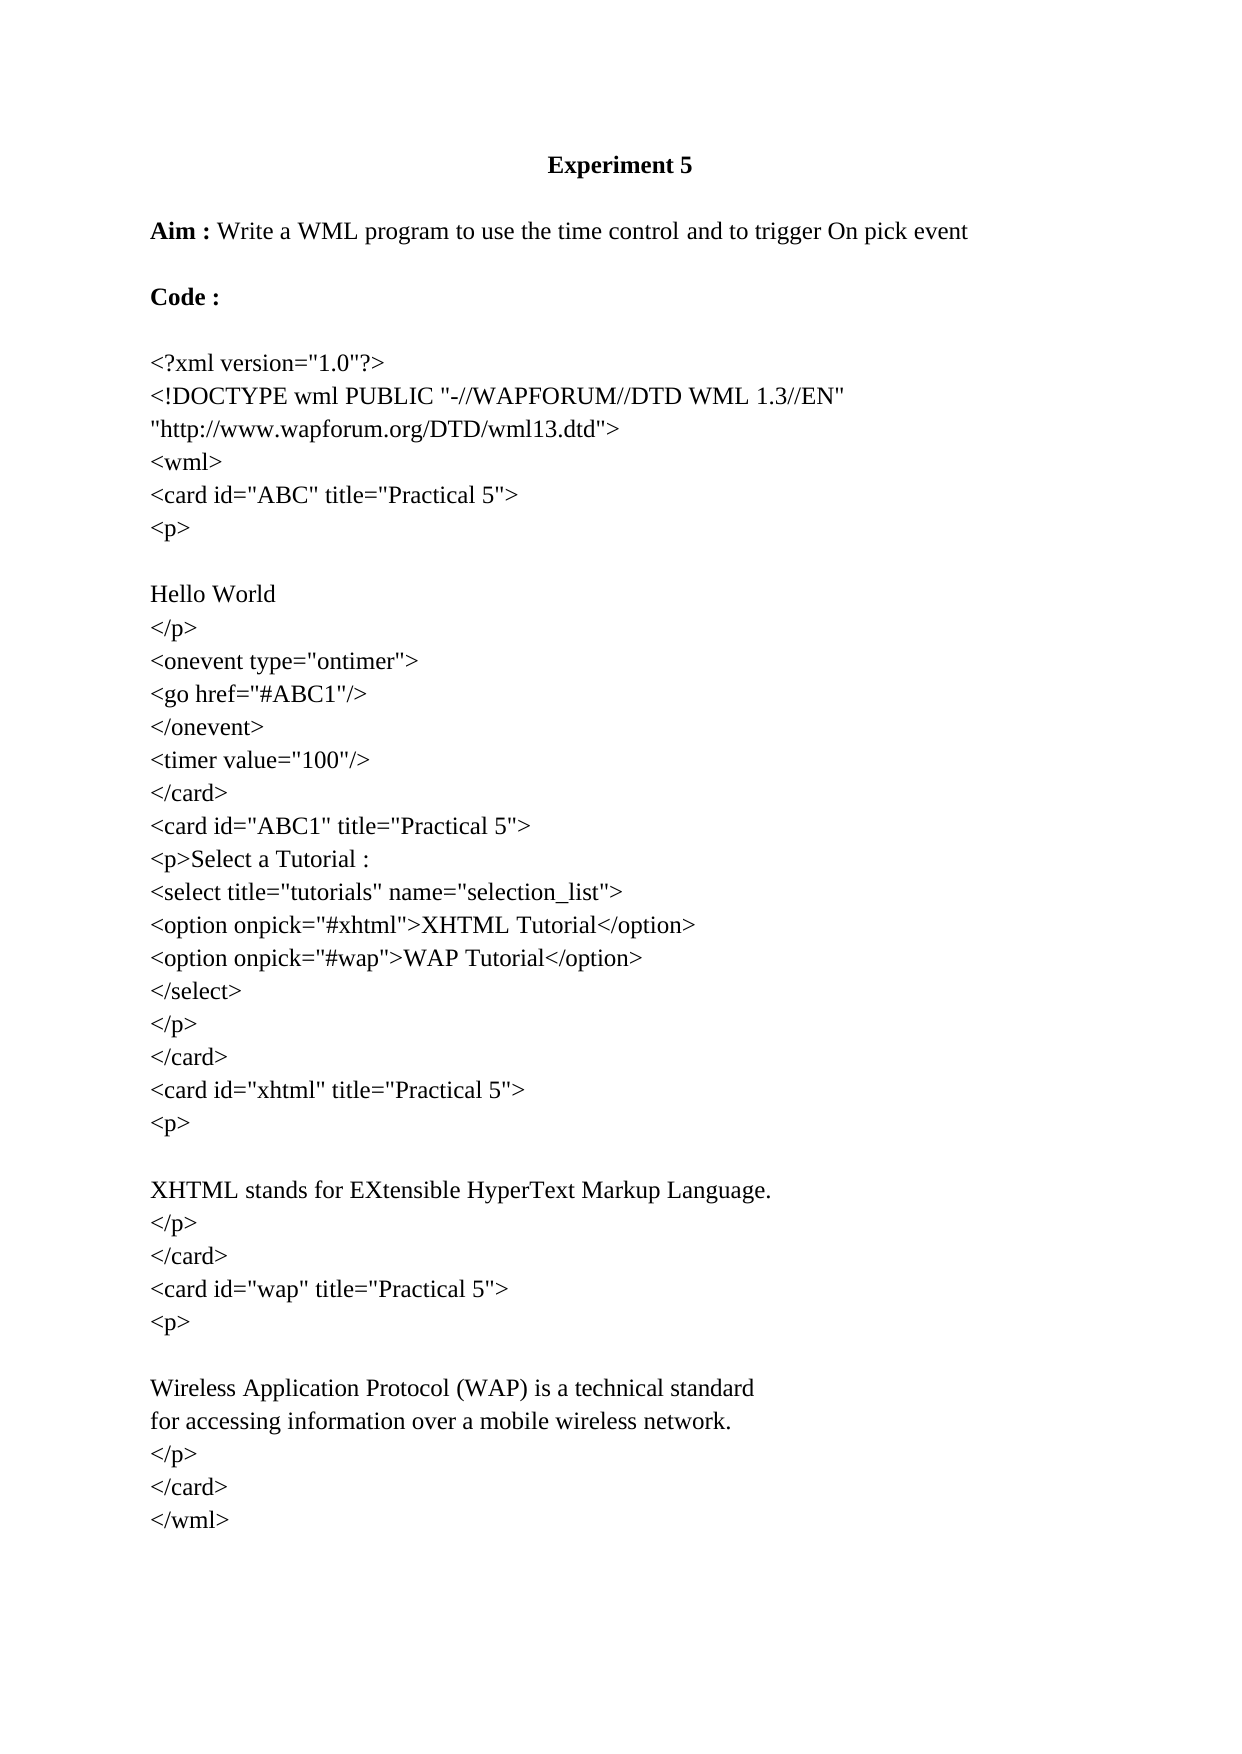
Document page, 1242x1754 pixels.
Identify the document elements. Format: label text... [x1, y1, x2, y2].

text </p> [150, 1439, 1114, 1468]
text <card id="ABC1" title="Practical 5"> [150, 811, 1114, 840]
text "http://www.wapforum.org/DTD/wml13.dtd"> [150, 414, 1114, 443]
text </onevent> [150, 712, 1114, 741]
text </select> [150, 976, 1114, 1005]
text <select title="tutorials" name="selection_list"> [150, 877, 1114, 906]
text Wireless Application Protocol (WAP) is a technical standard for accessing information over a mobile wireless network. [150, 1373, 773, 1435]
text </wml> [150, 1505, 1114, 1534]
text </card> [150, 1042, 1114, 1071]
text Hello World [150, 579, 1114, 608]
text <option onpick="#xhtml">XHTML Tutorial</option> [150, 910, 1114, 939]
text Aim : Write a WML program to use the time control and to trigger On pick event [150, 216, 1114, 245]
subtitle Experiment 5 [545, 150, 695, 179]
text </card> [150, 1241, 1114, 1269]
text <!DOCTYPE wml PUBLIC "-//WAPFORUM//DTD WML 1.3//EN" [150, 381, 1114, 410]
text <timer value="100"/> [150, 745, 1114, 774]
text </p> [150, 1208, 1114, 1236]
text <wml> [150, 447, 1114, 476]
text <onevent type="ontimer"> [150, 646, 1114, 674]
text <p>Select a Tutorial : [150, 844, 1114, 873]
text <go href="#ABC1"/> [150, 679, 1114, 707]
text <card id="xhtml" title="Practical 5"> [150, 1076, 1114, 1104]
text <p> [150, 1108, 1114, 1137]
text </card> [150, 778, 1114, 807]
text </card> [150, 1472, 1114, 1501]
subtitle Code : [150, 282, 1114, 311]
text </p> [150, 1009, 1114, 1038]
text <card id="wap" title="Practical 5"> [150, 1274, 1114, 1303]
text <?xml version="1.0"?> [150, 348, 1114, 377]
text XHTML stands for EXtensible HyperText Markup Language. [150, 1175, 1114, 1203]
text <option onpick="#wap">WAP Tutorial</option> [150, 943, 1114, 972]
text <p> [150, 513, 1114, 542]
text <card id="ABC" title="Practical 5"> [150, 480, 1114, 509]
text </p> [150, 613, 1114, 641]
text <p> [150, 1307, 1114, 1336]
